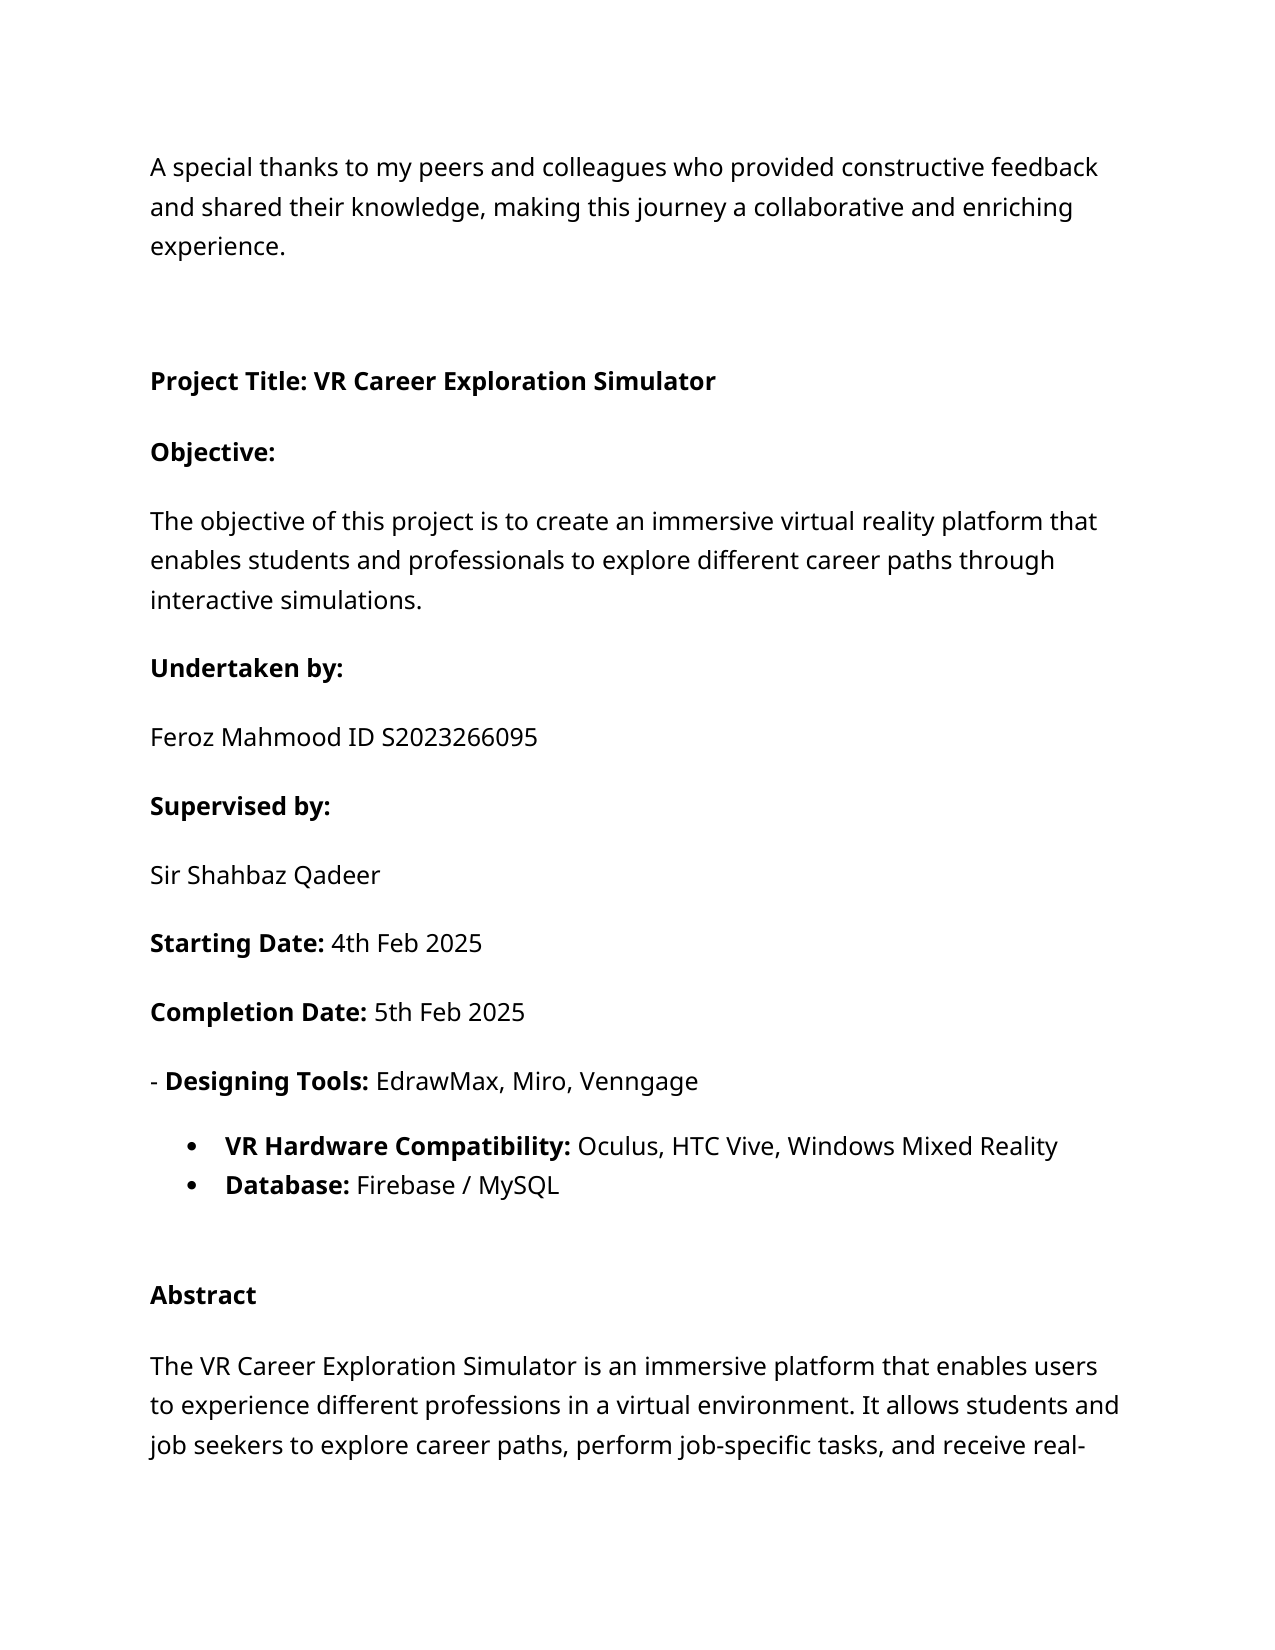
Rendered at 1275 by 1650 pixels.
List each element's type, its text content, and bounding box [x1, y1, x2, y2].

subtitle Completion Date: 5th Feb 2025 [150, 995, 1125, 1029]
subtitle Project Title: VR Career Exploration Simulator [150, 364, 1125, 398]
text The objective of this project is to create an immersive virtual reality platform that enables students and professionals to explore different career paths through interactive simulations. [150, 503, 1125, 616]
subtitle Undertaken by: [150, 651, 1125, 685]
text Sir Shahbaz Qadeer [150, 857, 1125, 891]
subtitle Abstract [150, 1278, 1125, 1312]
text Feroz Mahmood ID S2023266095 [150, 720, 1125, 754]
subtitle Starting Date: 4th Feb 2025 [150, 926, 1125, 960]
text A special thanks to my peers and colleagues who provided constructive feedback and shared their knowledge, making this journey a collaborative and enriching experience. [150, 150, 1125, 263]
text - Designing Tools: EdrawMax, Miro, Venngage [150, 1064, 1125, 1098]
subtitle Supervised by: [150, 789, 1125, 823]
list VR Hardware Compatibility: Oculus, HTC Vive, Windows Mixed Reality [187, 1128, 1125, 1162]
list Database: Firebase / MySQL [187, 1168, 1125, 1202]
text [150, 1348, 1125, 1461]
subtitle Objective: [150, 435, 1125, 469]
